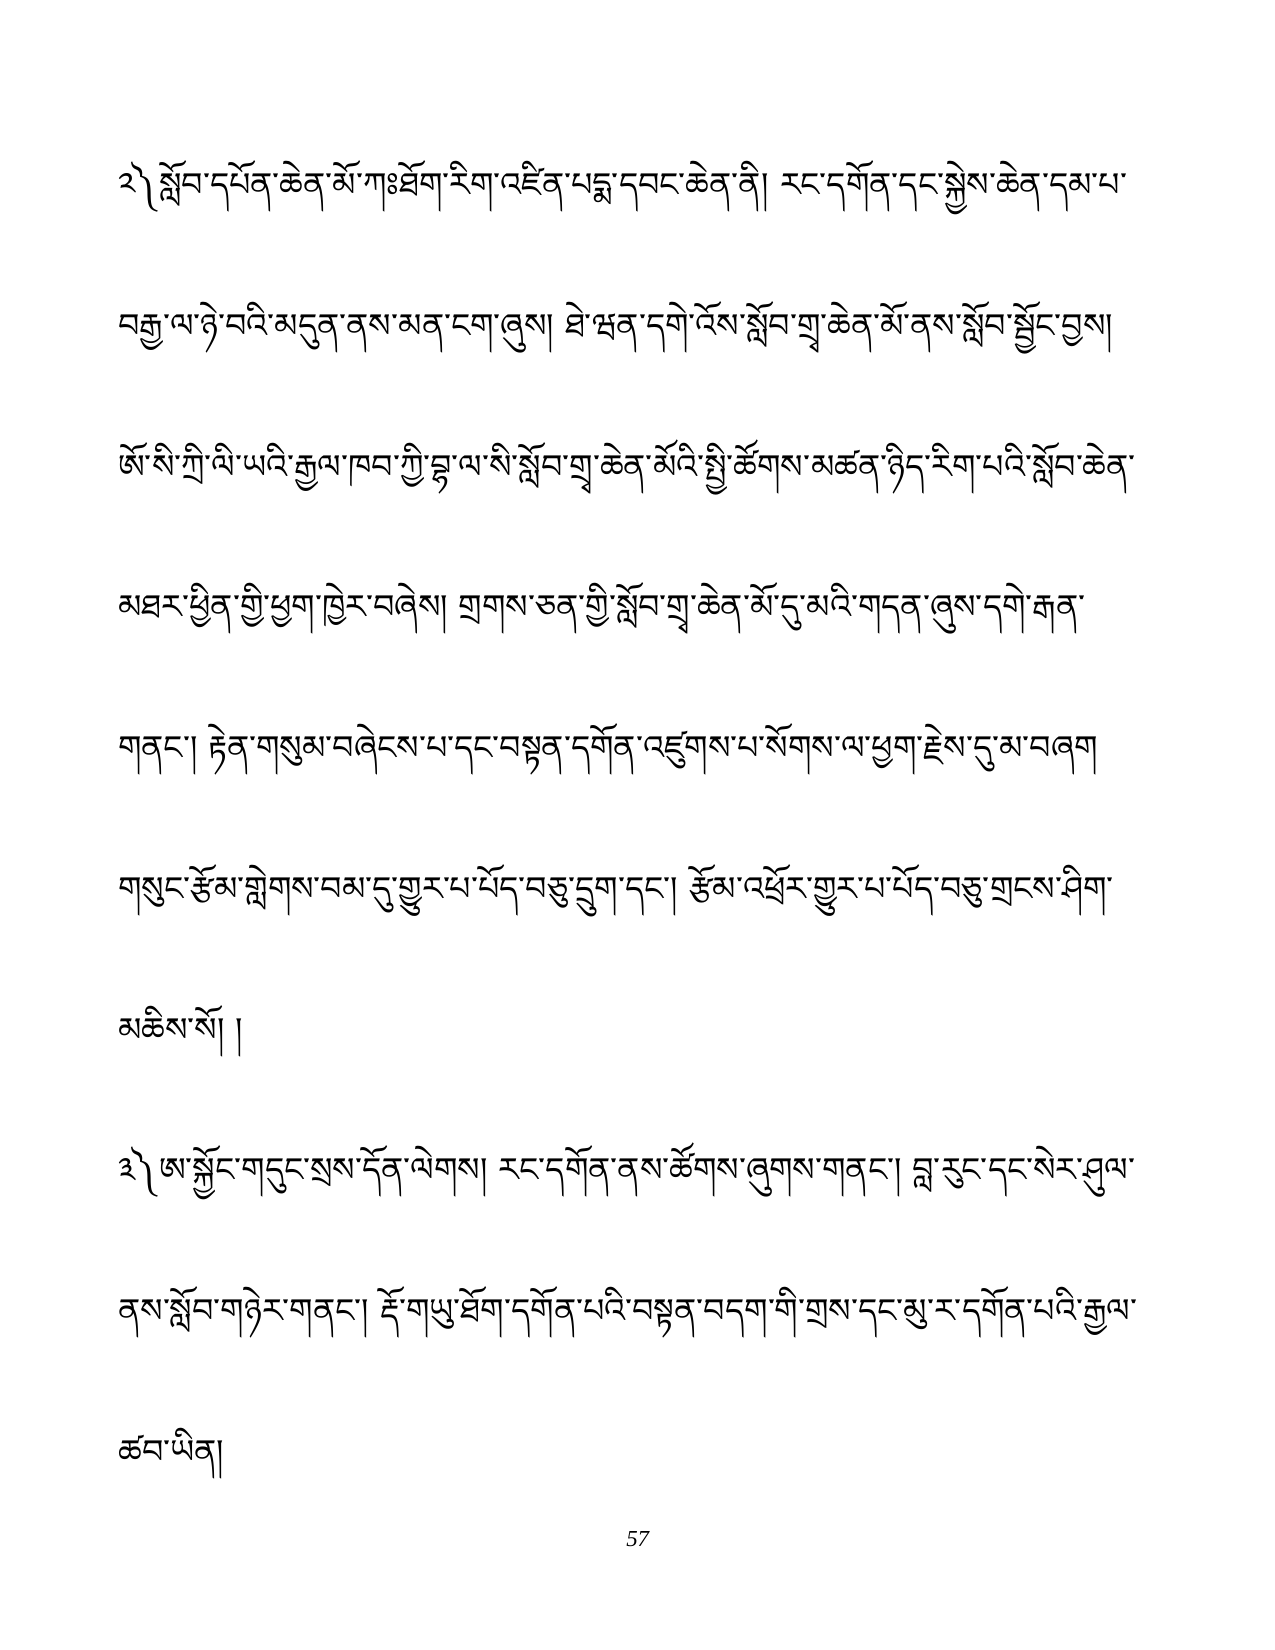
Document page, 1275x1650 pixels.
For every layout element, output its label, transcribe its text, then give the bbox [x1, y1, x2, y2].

text ༣༽ཨ་སྐྱོང་གདུང་སྲས་དོན་ལེགས། རང་དགོན་ནས་ཚོགས་ཞུགས་གནང་། བླ་རུང་དང་སེར་ཤུལ་ནས་སློབ་གཉེར་གནང་། རྡོ་གཡུ་ཐོག་དགོན་པའི་བསྟན་བདག་གི་གྲས་དང་མུ་ར་དགོན་པའི་རྒྱལ་ཚབ་ཡིན། [118, 1133, 1157, 1508]
text ༢༽སློབ་དཔོན་ཆེན་མོ་ཀཿཐོག་རིག་འཛིན་པདྨ་དབང་ཆེན་ནི། རང་དགོན་དང་སྐྱེས་ཆེན་དམ་པ་བརྒྱ་ལ་ཉེ་བའི་མདུན་ནས་མན་ངག་ཞུས། ཐེ་ཝན་དགེ་འོས་སློབ་གྲྭ་ཆེན་མོ་ནས་སློབ་སྦྱོང་བྱས། ཨོ་སི་ཀྲི་ལི་ཡའི་རྒྱལ་ཁབ་ཀྱི་བྷ་ལ་སི་སློབ་གྲྭ་ཆེན་མོའི་སྤྱི་ཚོགས་མཚན་ཉིད་རིག་པའི་སློབ་ཆེན་མཐར་ཕྱིན་གྱི་ཕྱག་ཁྱེར་བཞེས། གྲགས་ཅན་གྱི་སློབ་གྲྭ་ཆེན་མོ་དུ་མའི་གདན་ཞུས་དགེ་རྒན་གནང་། རྟེན་གསུམ་བཞེངས་པ་དང་བསྟན་དགོན་འཛུགས་པ་སོགས་ལ་ཕྱག་རྗེས་དུ་མ་བཞག གསུང་རྩོམ་གླེགས་བམ་དུ་གྱུར་པ་པོད་བཅུ་དྲུག་དང་། རྩོམ་འཕྲོར་གྱུར་པ་པོད་བཅུ་གྲངས་ཤིག་མཆིས་སོ། ། [118, 148, 1157, 1086]
